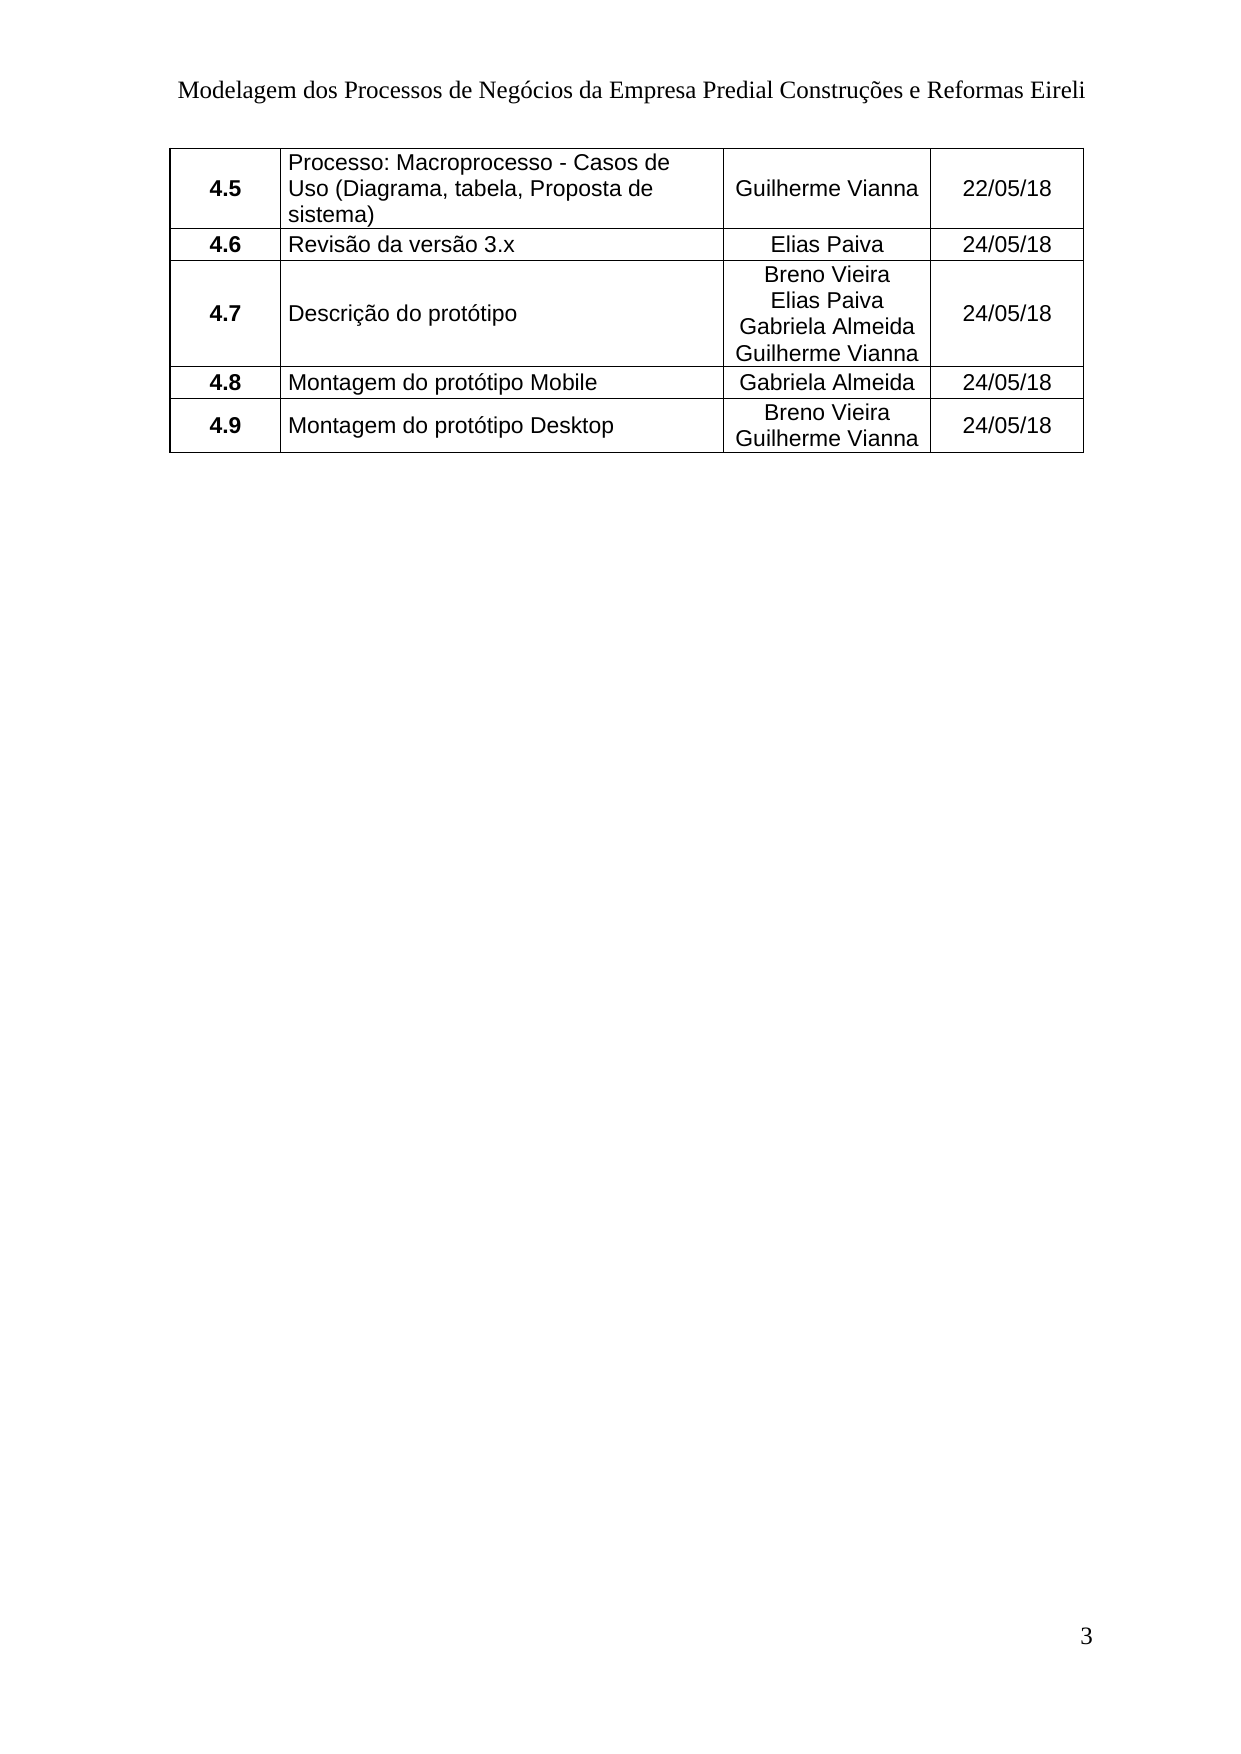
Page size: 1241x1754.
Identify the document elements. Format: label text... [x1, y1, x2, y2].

table_cell 4.8 [171, 367, 280, 398]
table_cell Revisão da versão 3.x [281, 229, 723, 259]
table_cell Montagem do protótipo Mobile [281, 367, 723, 398]
table_cell Processo: Macroprocesso - Casos de Uso (Diagrama, tabela, Proposta de sistema) [281, 149, 723, 228]
table_cell Elias Paiva [724, 229, 930, 259]
table_cell Montagem do protótipo Desktop [281, 399, 723, 452]
table_cell 24/05/18 [931, 229, 1083, 259]
table_cell 4.5 [171, 149, 280, 228]
table_cell Gabriela Almeida [724, 367, 930, 398]
table_cell 4.6 [171, 229, 280, 259]
table_cell 4.7 [171, 261, 280, 366]
table_cell 22/05/18 [931, 149, 1083, 228]
table_cell Breno Vieira Guilherme Vianna [724, 399, 930, 452]
table_cell 24/05/18 [931, 367, 1083, 398]
table_cell 24/05/18 [931, 399, 1083, 452]
table_cell Guilherme Vianna [724, 149, 930, 228]
table_cell 24/05/18 [931, 261, 1083, 366]
table_cell Breno Vieira Elias Paiva Gabriela Almeida Guilherme Vianna [724, 261, 930, 366]
table_cell Descrição do protótipo [281, 261, 723, 366]
table_cell 4.9 [171, 399, 280, 452]
